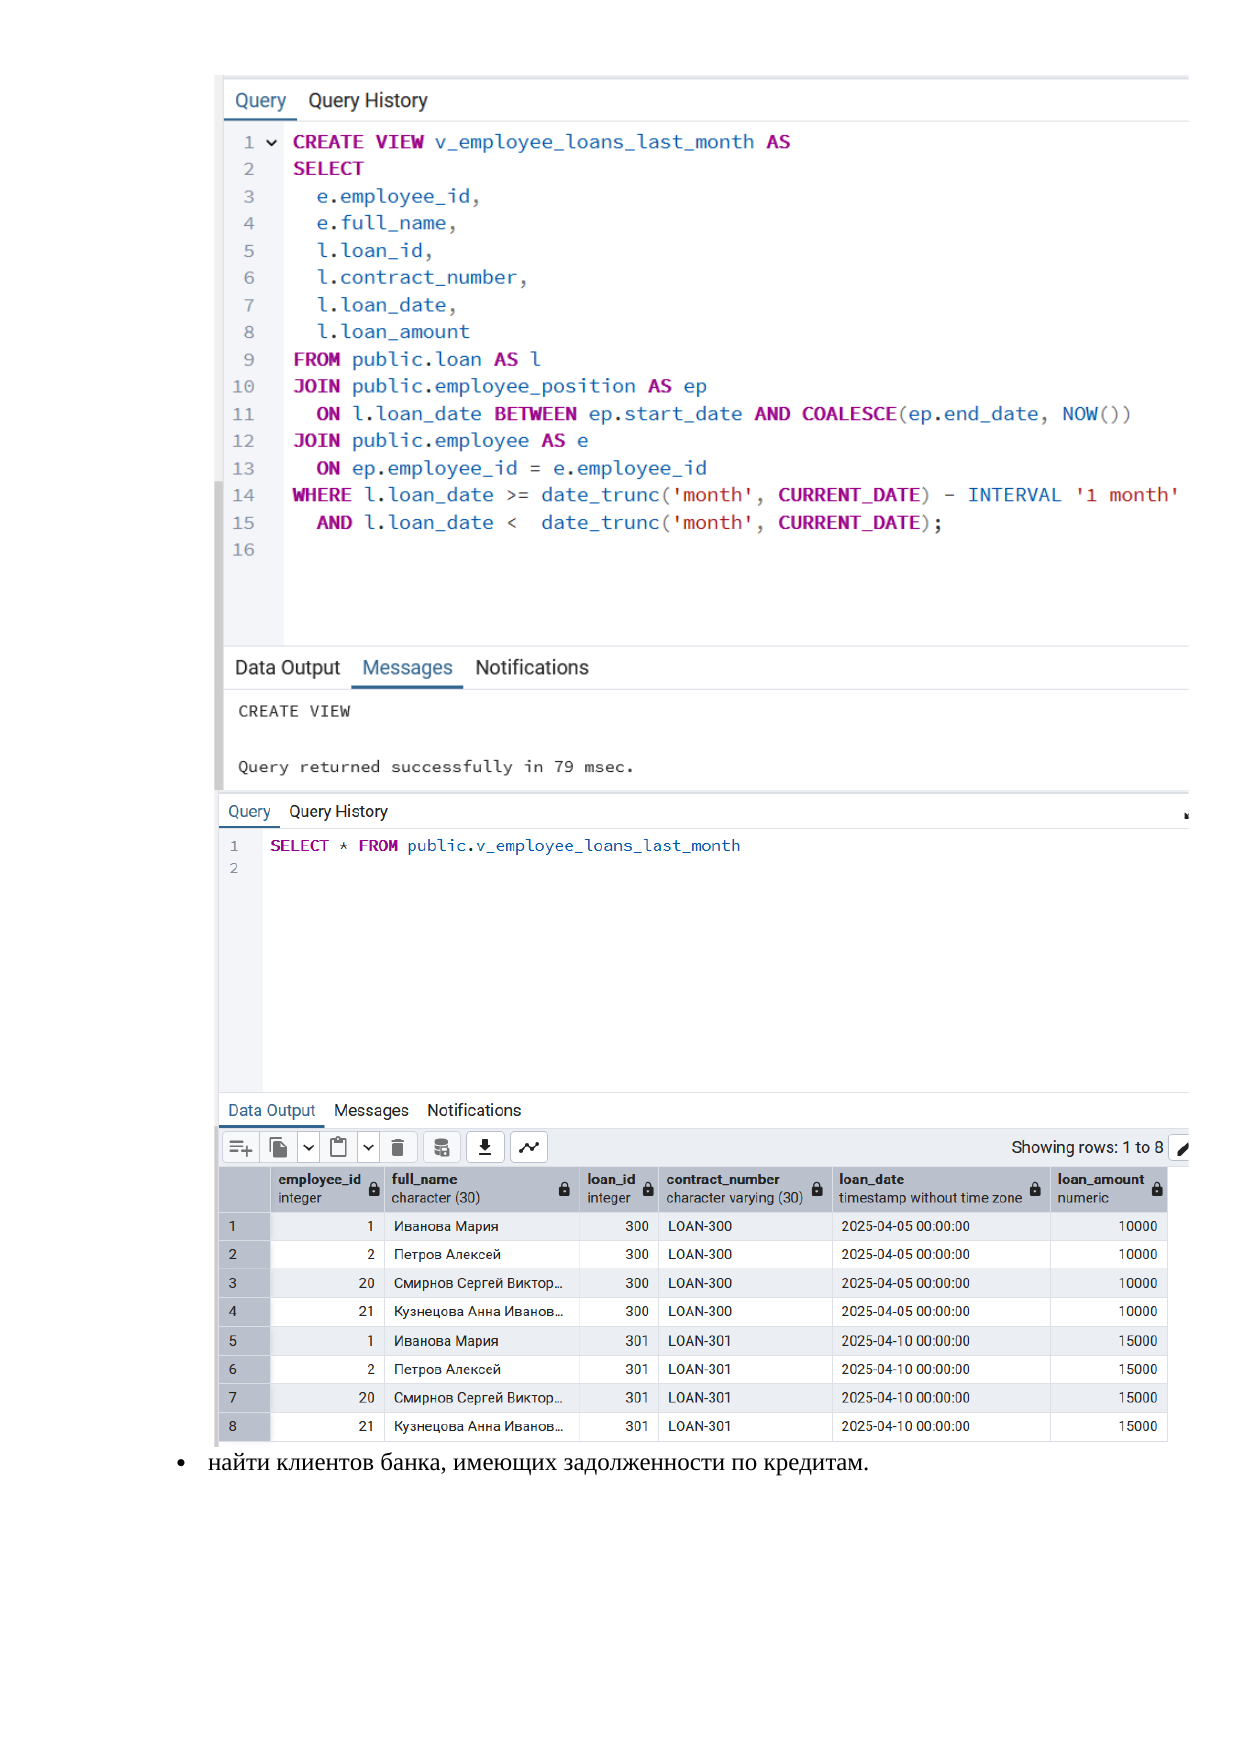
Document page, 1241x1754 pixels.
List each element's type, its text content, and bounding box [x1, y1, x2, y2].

picture [214, 75, 1189, 1447]
list найти клиентов банка, имеющих задолженности по кредитам. [177, 1447, 1152, 1475]
